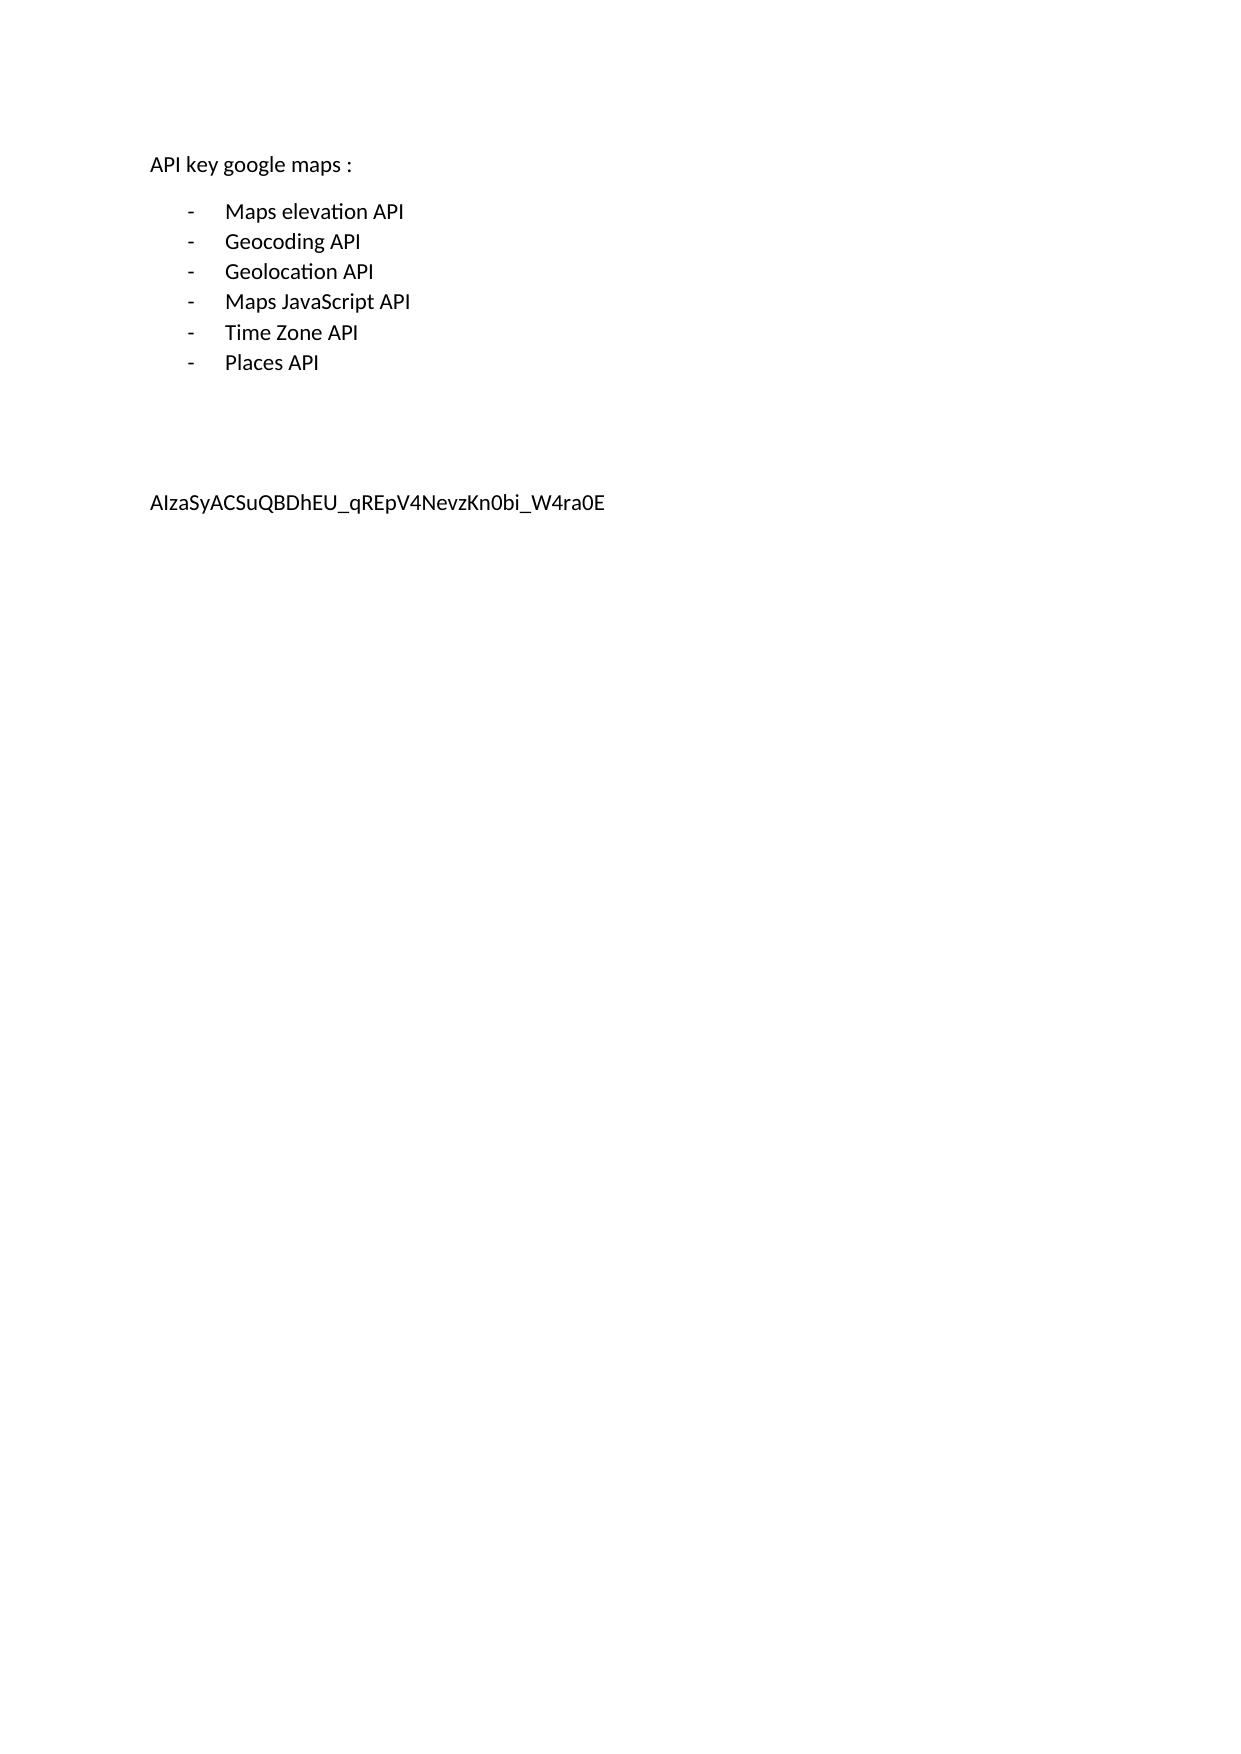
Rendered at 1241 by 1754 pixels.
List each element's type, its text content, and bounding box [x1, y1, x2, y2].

list Time Zone API [187, 318, 1090, 346]
list Maps JavaScript API [187, 287, 1090, 316]
list Maps elevation API [187, 197, 1090, 225]
text API key google maps : [150, 150, 1090, 178]
list Places API [187, 348, 1090, 376]
list Geocoding API [187, 227, 1090, 255]
list Geolocation API [187, 257, 1090, 285]
text AIzaSyACSuQBDhEU_qREpV4NevzKn0bi_W4ra0E [150, 488, 1090, 517]
